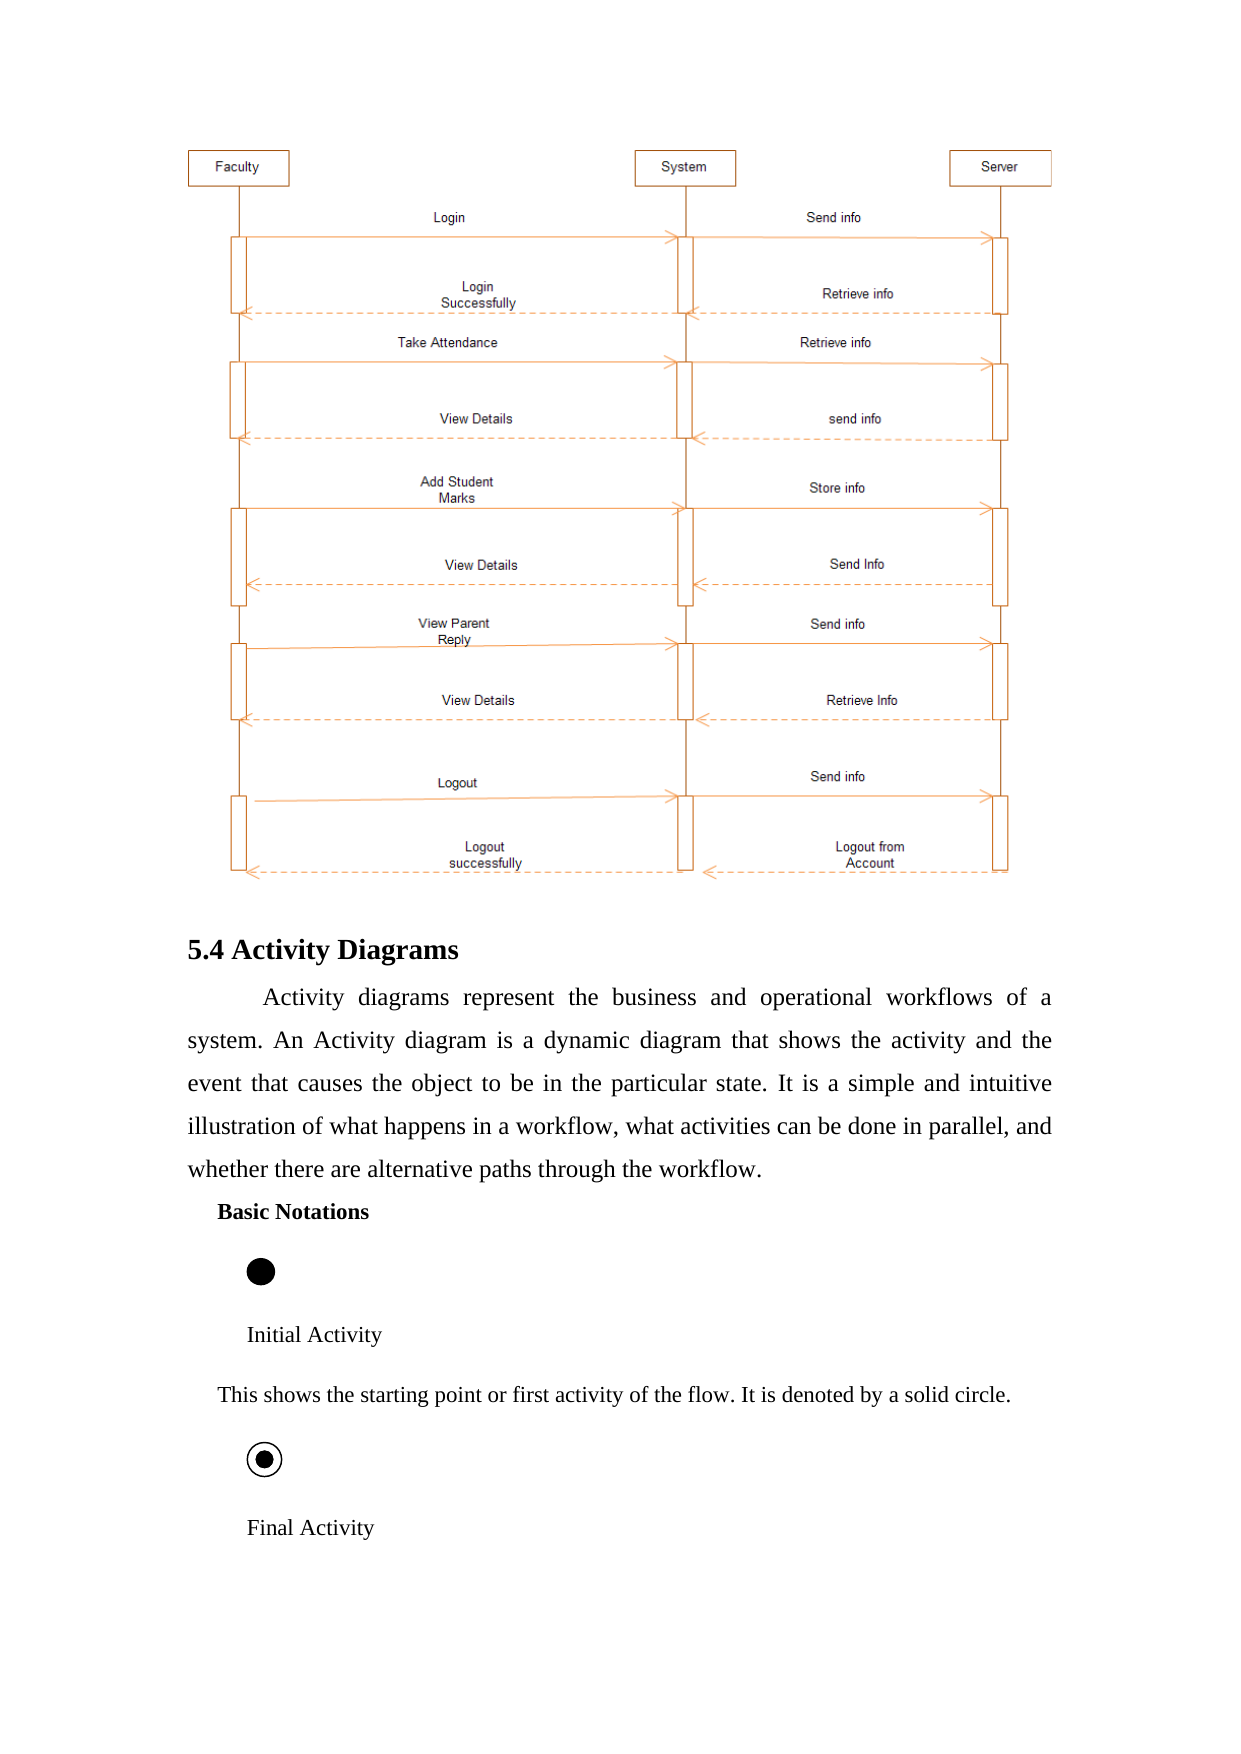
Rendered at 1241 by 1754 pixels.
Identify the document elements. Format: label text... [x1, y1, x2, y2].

text Activity diagrams represent the business and operational workflows of a system. An Activity diagram is a dynamic diagram that shows the activity and the event that causes the object to be in the particular state. It is a simple and intuitive illustration of what happens in a workflow, what activities can be done in parallel, and whether there are alternative paths through the workflow. [187, 982, 1053, 1183]
text Basic Notations [187, 1198, 1053, 1224]
picture [187, 150, 1052, 889]
text This shows the starting point or first activity of the flow. It is denoted by a solid circle. [187, 1381, 1053, 1408]
text 5.4 Activity Diagrams [187, 932, 1053, 965]
text Initial Activity [187, 1321, 1053, 1347]
text Final Activity [187, 1514, 1053, 1540]
